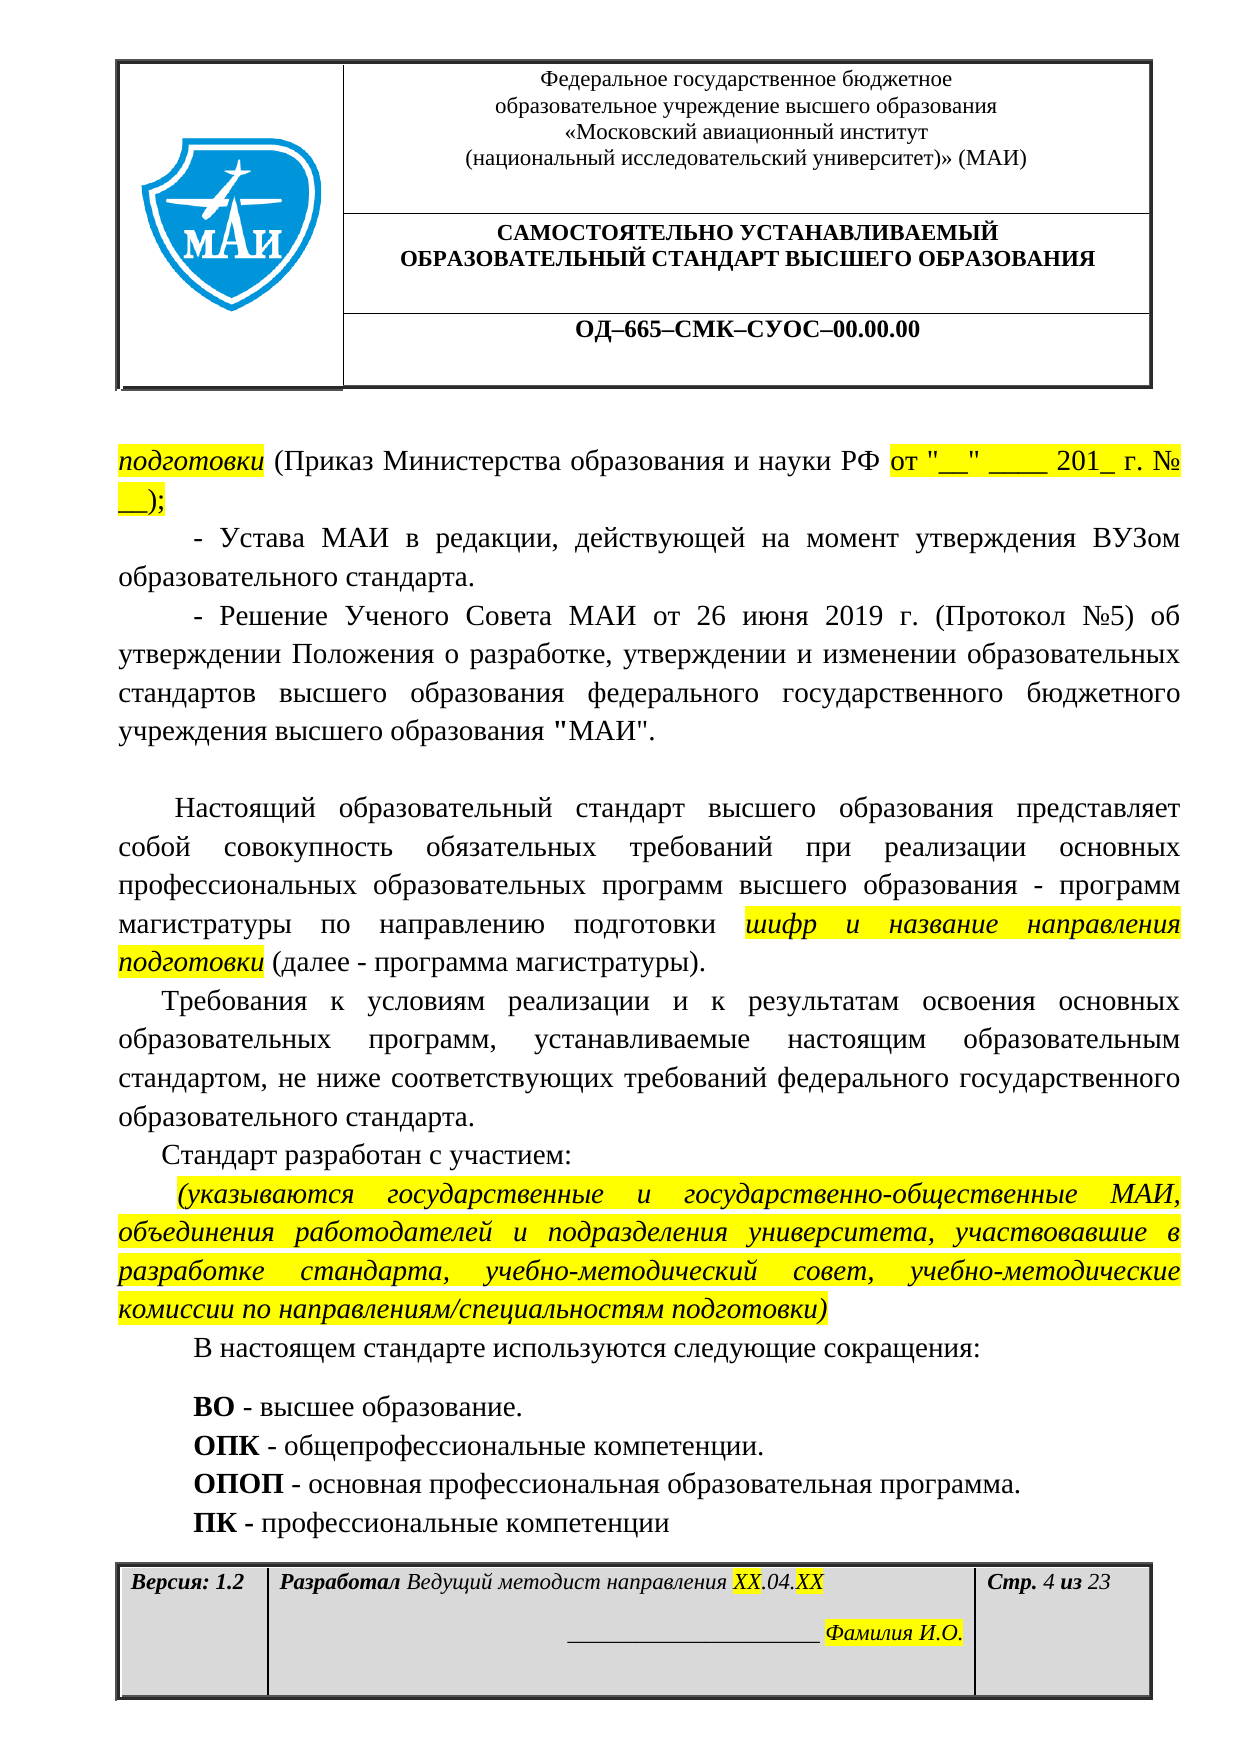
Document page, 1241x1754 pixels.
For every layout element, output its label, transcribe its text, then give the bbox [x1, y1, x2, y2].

text В настоящем стандарте используются следующие сокращения: [118, 1330, 1181, 1363]
text ОПК - общепрофессиональные компетенции. [193, 1428, 1181, 1461]
text Требования к условиям реализации и к результатам освоения основных образовательных программ, устанавливаемые настоящим образовательным стандартом, не ниже соответствующих требований федерального государственного образовательного стандарта. [118, 983, 1181, 1132]
text ПК - профессиональные компетенции [118, 1505, 1181, 1538]
text Настоящий образовательный стандарт высшего образования представляет собой совокупность обязательных требований при реализации основных профессиональных образовательных программ высшего образования - программ магистратуры по направлению подготовки шифр и название направления подготовки (далее - программа магистратуры). [118, 790, 1181, 978]
text - Устава МАИ в редакции, действующей на момент утверждения ВУЗом образовательного стандарта. [118, 521, 1181, 593]
text - Решение Ученого Совета МАИ от 26 июня 2019 г. (Протокол №5) об утверждении Положения о разработке, утверждении и изменении образовательных стандартов высшего образования федерального государственного бюджетного учреждения высшего образования "МАИ". [118, 598, 1181, 747]
text ОПОП - основная профессиональная образовательная программа. [193, 1466, 1181, 1500]
text (указываются государственные и государственно-общественные МАИ, объединения работодателей и подразделения университета, участвовавшие в разработке стандарта, учебно-методический совет, учебно-методические комиссии по направлениям/специальностям подготовки) [118, 1176, 1181, 1214]
text (указываются государственные и государственно-общественные МАИ, объединения работодателей и подразделения университета, участвовавшие в разработке стандарта, учебно-методический совет, учебно-методические комиссии по направлениям/специальностям подготовки) [118, 1286, 1181, 1325]
text Стандарт разработан с участием: [118, 1137, 1181, 1171]
picture [149, 145, 314, 304]
text ВО - высшее образование. [193, 1389, 1181, 1423]
picture [139, 136, 322, 313]
